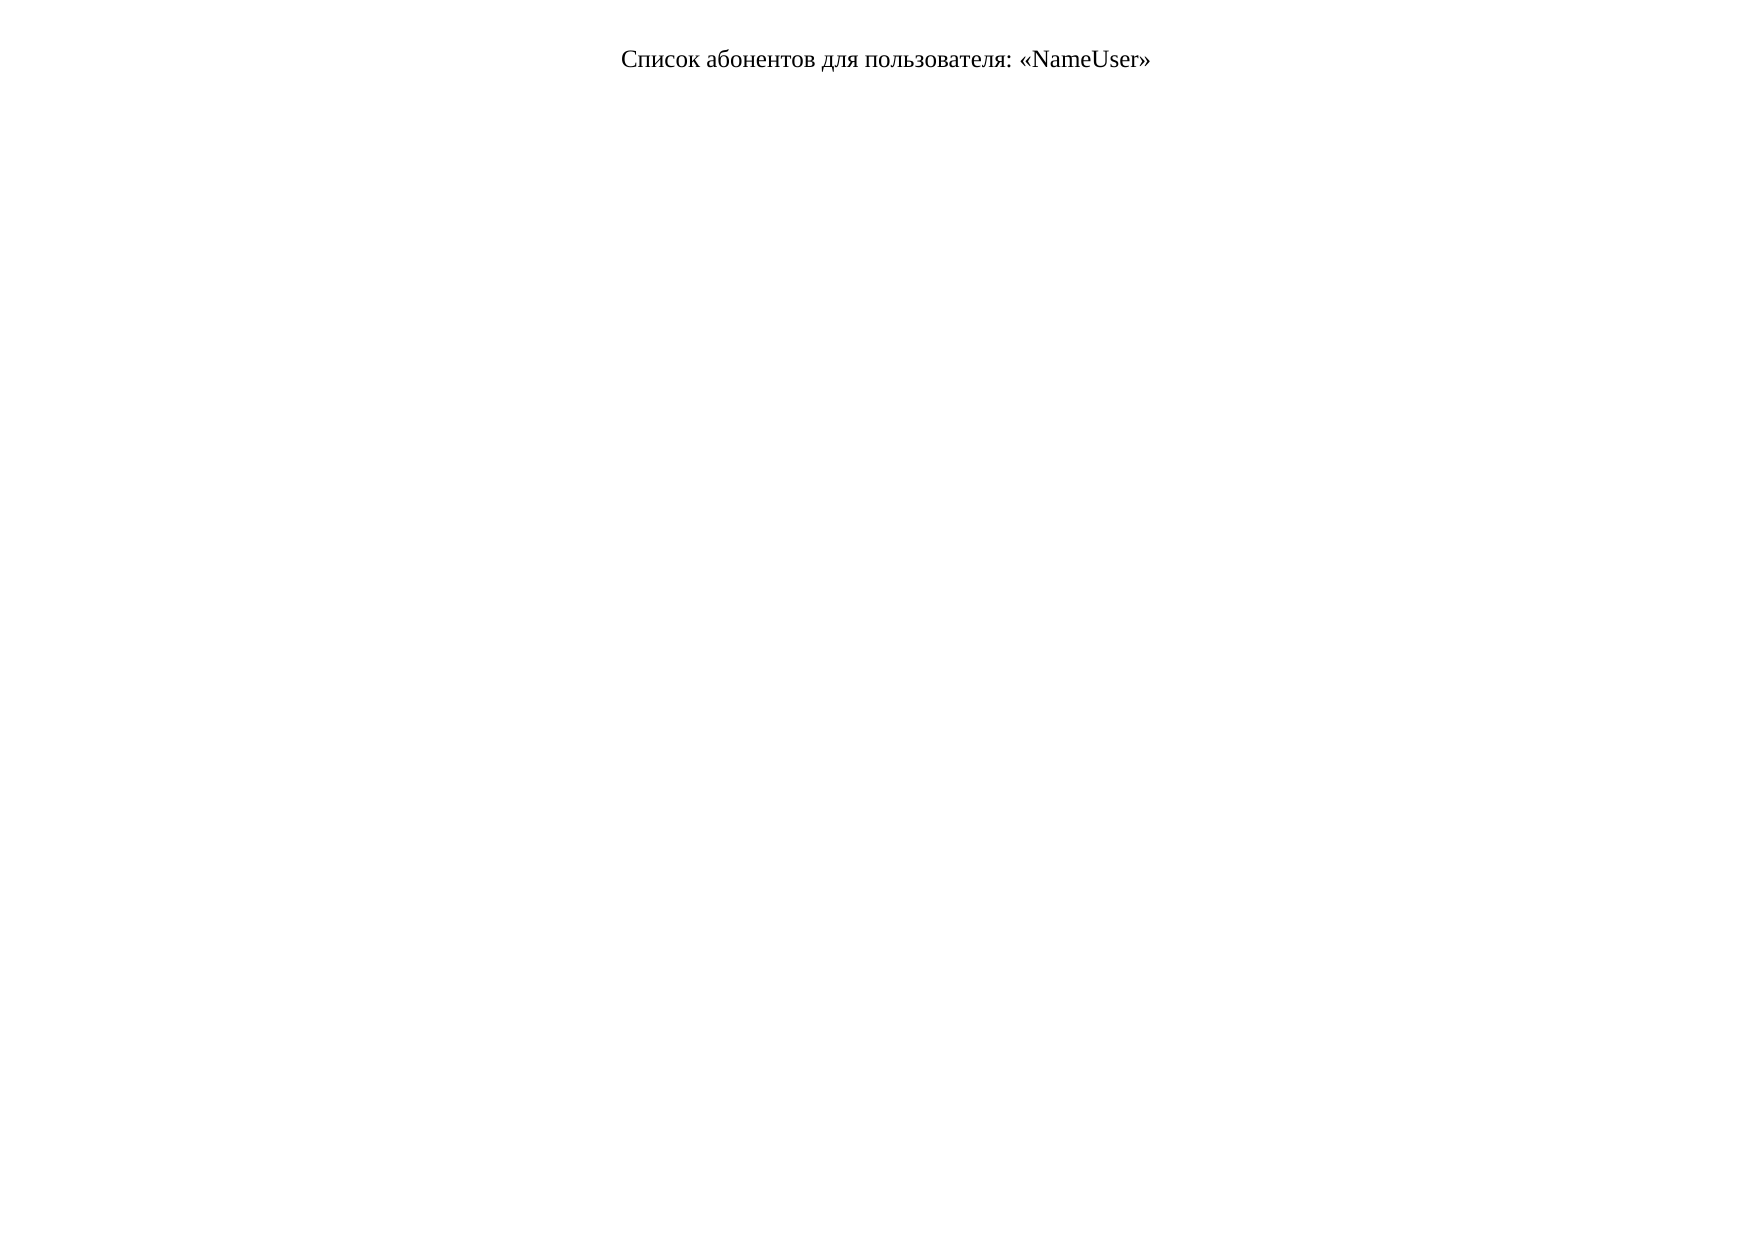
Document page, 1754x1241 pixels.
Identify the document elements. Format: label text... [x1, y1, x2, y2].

text Список абонентов для пользователя: «NameUser» [59, 44, 1713, 73]
